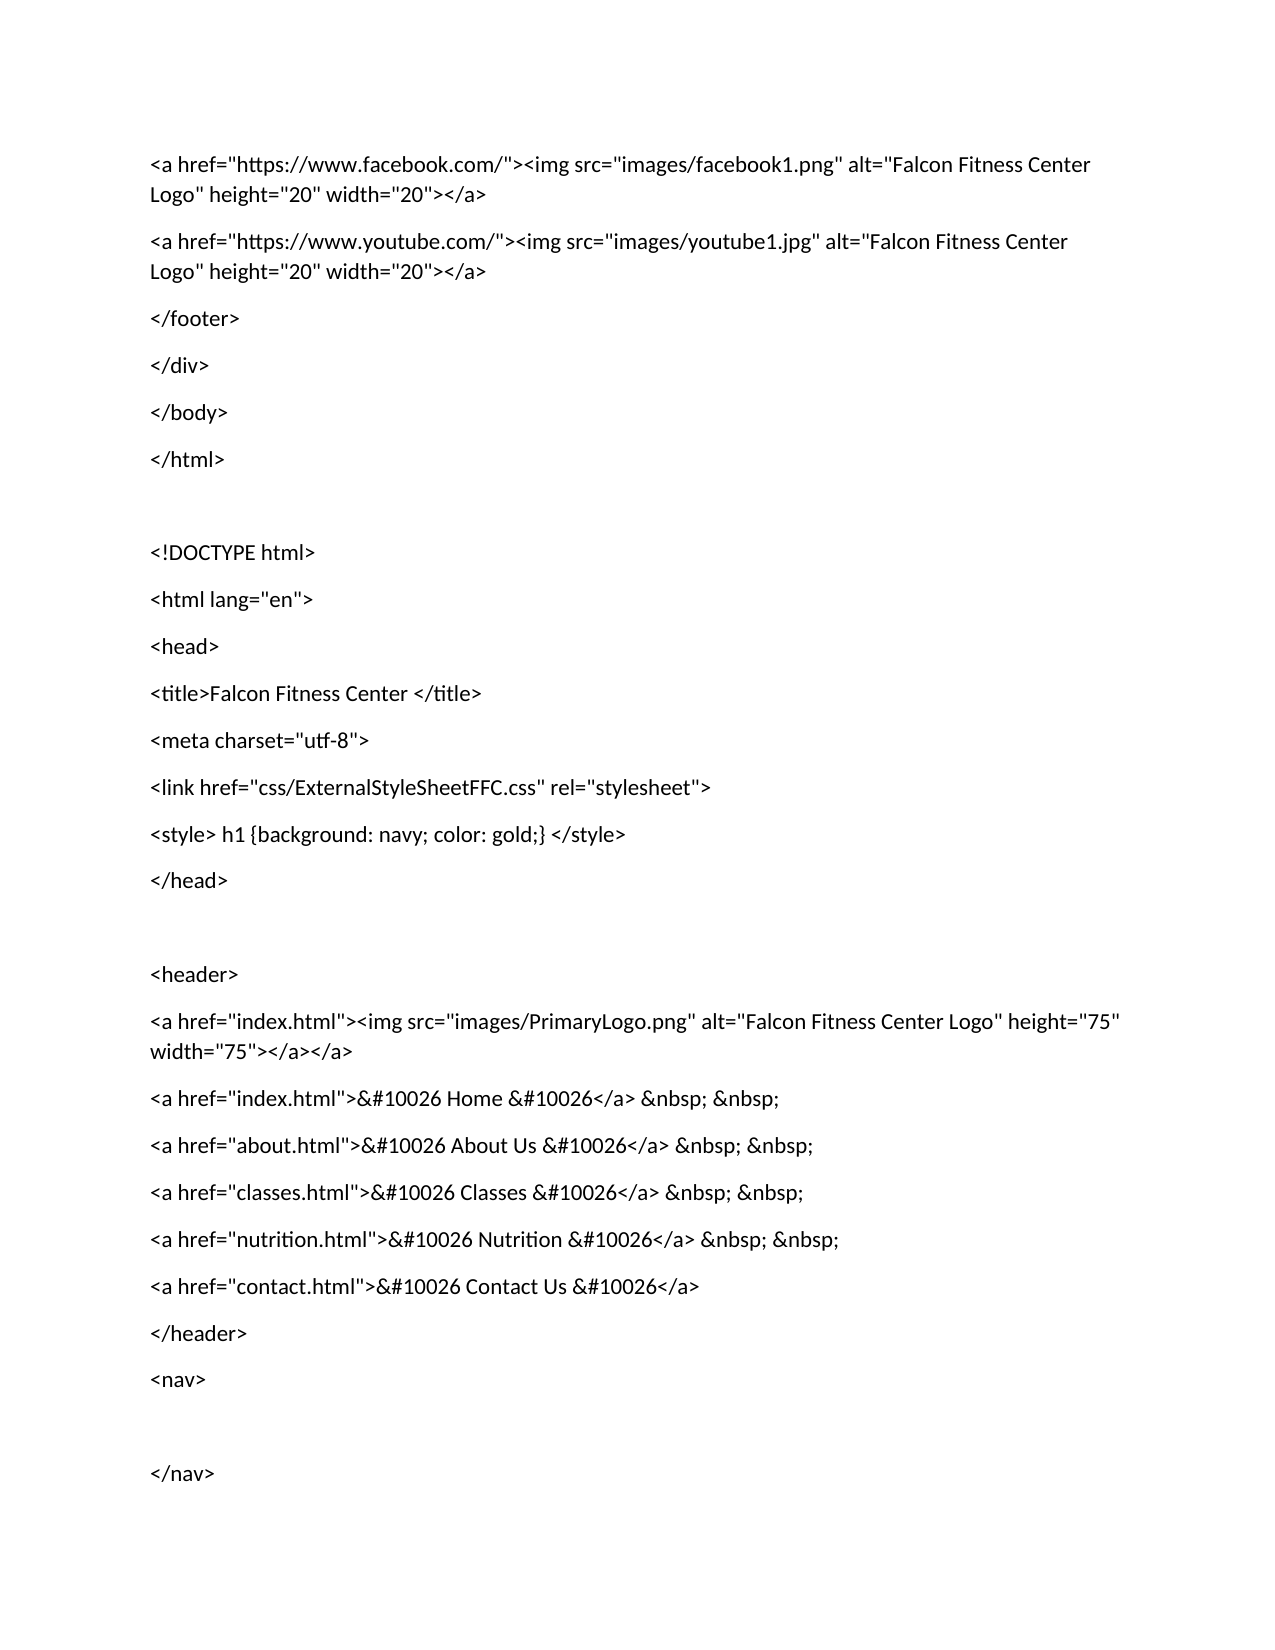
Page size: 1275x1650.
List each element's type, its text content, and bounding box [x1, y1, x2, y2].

text </div> [150, 351, 1125, 379]
text <a href="index.html"><img src="images/PrimaryLogo.png" alt="Falcon Fitness Center Logo" height="75" width="75"></a></a> [150, 1007, 1125, 1066]
text </head> [150, 867, 1125, 895]
text <title>Falcon Fitness Center </title> [150, 679, 1125, 707]
text </body> [150, 398, 1125, 426]
text <a href="contact.html">&#10026 Contact Us &#10026</a> [150, 1272, 1125, 1300]
text <a href="classes.html">&#10026 Classes &#10026</a> &nbsp; &nbsp; [150, 1178, 1125, 1206]
text <!DOCTYPE html> [150, 538, 1125, 567]
text <style> h1 {background: navy; color: gold;} </style> [150, 820, 1125, 848]
text <a href="https://www.facebook.com/"><img src="images/facebook1.png" alt="Falcon Fitness Center Logo" height="20" width="20"></a> [150, 150, 1125, 208]
text <nav> [150, 1366, 1125, 1394]
text <head> [150, 632, 1125, 660]
text <meta charset="utf-8"> [150, 726, 1125, 754]
text <a href="about.html">&#10026 About Us &#10026</a> &nbsp; &nbsp; [150, 1131, 1125, 1159]
text </footer> [150, 304, 1125, 332]
text <a href="index.html">&#10026 Home &#10026</a> &nbsp; &nbsp; [150, 1084, 1125, 1112]
text </nav> [150, 1459, 1125, 1487]
text <html lang="en"> [150, 585, 1125, 613]
text <header> [150, 960, 1125, 988]
text </header> [150, 1319, 1125, 1347]
text <link href="css/ExternalStyleSheetFFC.css" rel="stylesheet"> [150, 773, 1125, 801]
text <a href="nutrition.html">&#10026 Nutrition &#10026</a> &nbsp; &nbsp; [150, 1225, 1125, 1253]
text <a href="https://www.youtube.com/"><img src="images/youtube1.jpg" alt="Falcon Fitness Center Logo" height="20" width="20"></a> [150, 227, 1125, 285]
text </html> [150, 445, 1125, 473]
